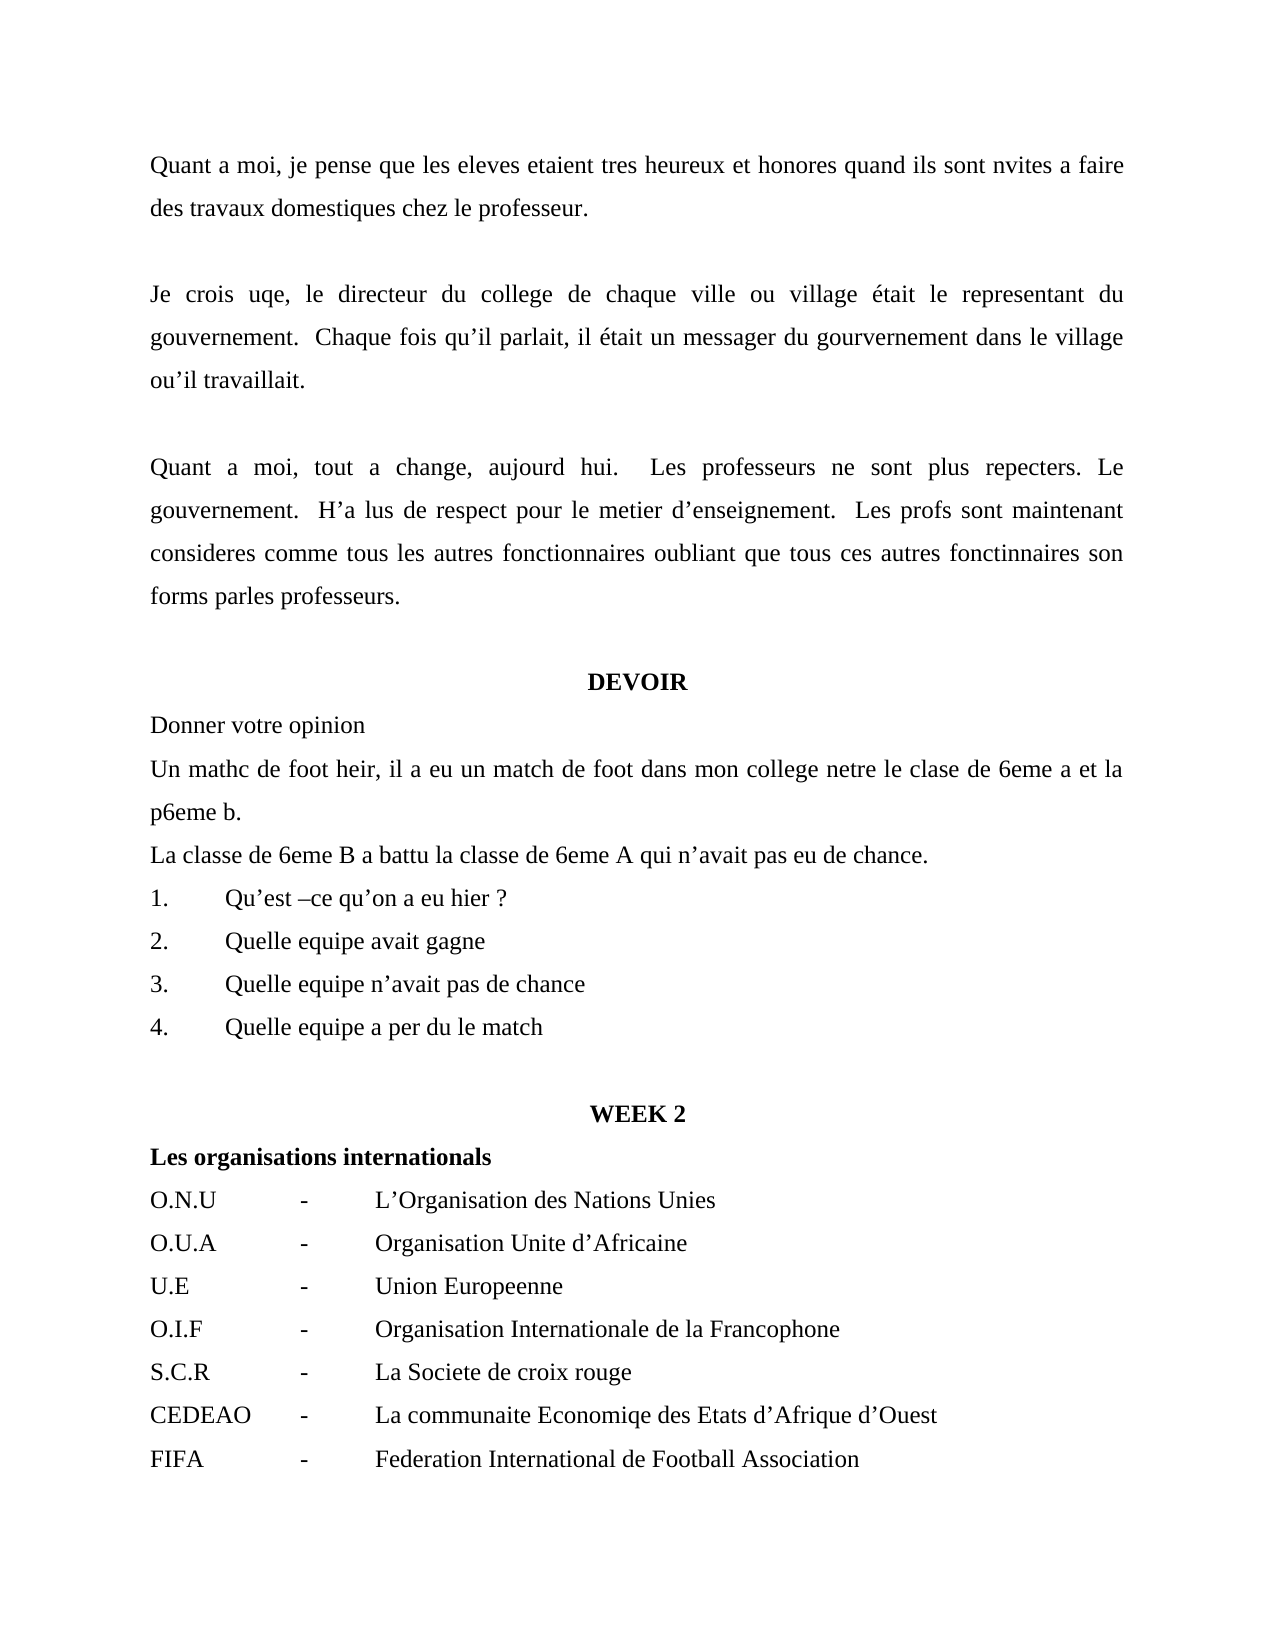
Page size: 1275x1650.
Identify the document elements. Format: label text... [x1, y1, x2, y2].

text U.E - Union Europeenne [150, 1271, 1125, 1300]
list Quelle equipe a per du le match [150, 1012, 1125, 1041]
list Quelle equipe n’avait pas de chance [150, 969, 1125, 998]
text Quant a moi, je pense que les eleves etaient tres heureux et honores quand ils sont nvites a faire des travaux domestiques chez le professeur. [150, 150, 1125, 222]
text Donner votre opinion [150, 711, 1125, 739]
text O.U.A - Organisation Unite d’Africaine [150, 1228, 1125, 1257]
list Quelle equipe avait gagne [150, 926, 1125, 955]
text CEDEAO - La communaite Economiqe des Etats d’Afrique d’Ouest [150, 1401, 1125, 1429]
text DEVOIR [150, 667, 1125, 696]
text O.N.U - L’Organisation des Nations Unies [150, 1185, 1125, 1214]
list Qu’est –ce qu’on a eu hier ? [150, 883, 1125, 912]
text Quant a moi, tout a change, aujourd hui. Les professeurs ne sont plus repecters. Le gouvernement. H’a lus de respect pour le metier d’enseignement. Les profs sont maintenant consideres comme tous les autres fonctionnaires oubliant que tous ces autres fonctinnaires son forms parles professeurs. [150, 452, 1125, 610]
text Les organisations internationals [150, 1142, 1125, 1171]
text FIFA - Federation International de Football Association [150, 1444, 1125, 1472]
text S.C.R - La Societe de croix rouge [150, 1357, 1125, 1386]
text O.I.F - Organisation Internationale de la Francophone [150, 1314, 1125, 1343]
text WEEK 2 [150, 1099, 1125, 1127]
text Je crois uqe, le directeur du college de chaque ville ou village était le representant du gouvernement. Chaque fois qu’il parlait, il était un messager du gourvernement dans le village ou’il travaillait. [150, 279, 1125, 394]
text Un mathc de foot heir, il a eu un match de foot dans mon college netre le clase de 6eme a et la p6eme b. [150, 754, 1125, 826]
text La classe de 6eme B a battu la classe de 6eme A qui n’avait pas eu de chance. [150, 840, 1125, 869]
